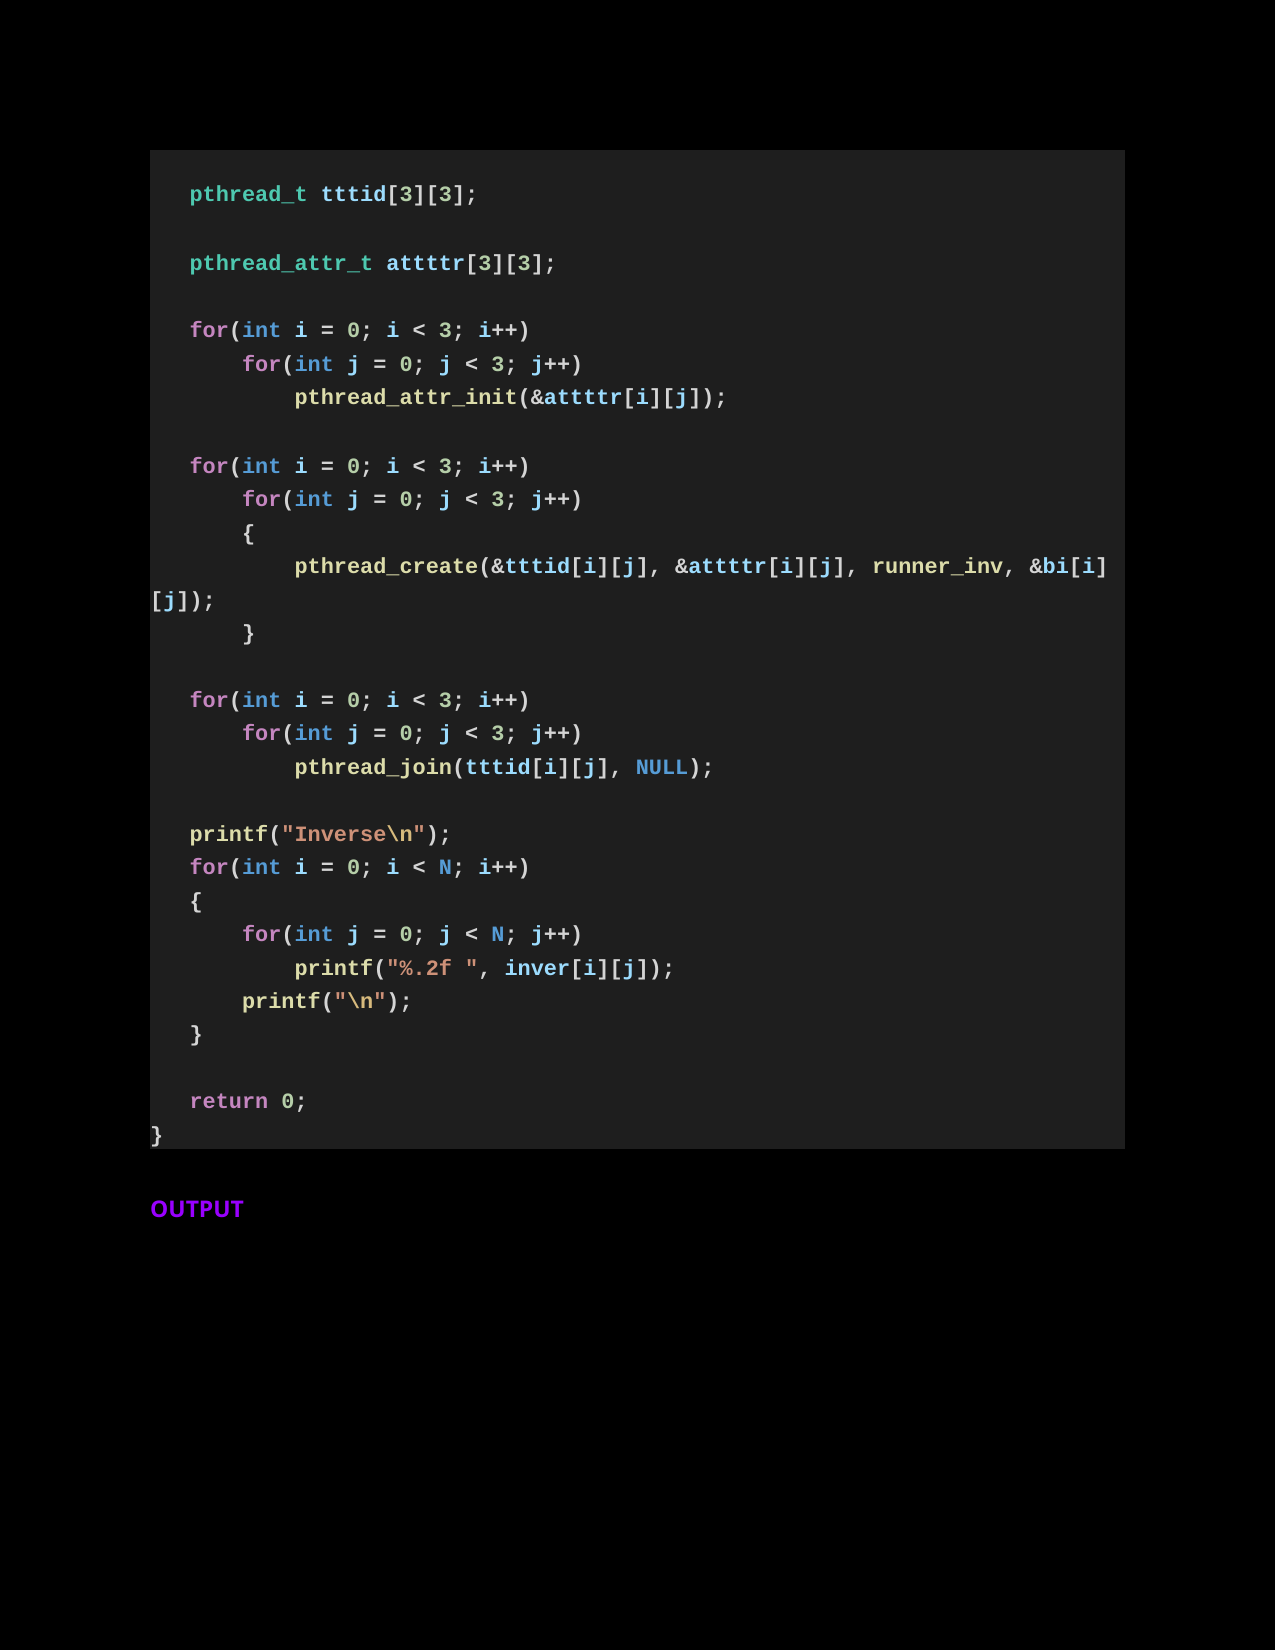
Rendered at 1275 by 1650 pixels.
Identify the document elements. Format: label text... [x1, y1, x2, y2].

text } [150, 1124, 1125, 1149]
text pthread_attr_init(&attttr[i][j]); [150, 386, 1125, 411]
text { [150, 890, 1125, 914]
text OUTPUT [150, 1193, 1125, 1224]
text for(int j = 0; j < 3; j++) [150, 723, 1125, 747]
text for(int i = 0; i < 3; i++) [150, 455, 1125, 480]
text printf("%.2f ", inver[i][j]); [150, 957, 1125, 981]
text for(int j = 0; j < 3; j++) [150, 353, 1125, 377]
text printf("Inverse\n"); [150, 823, 1125, 848]
text pthread_t tttid[3][3]; [150, 183, 1125, 208]
text for(int i = 0; i < 3; i++) [150, 689, 1125, 714]
text } [150, 622, 1125, 647]
text for(int j = 0; j < N; j++) [150, 923, 1125, 948]
text pthread_attr_t attttr[3][3]; [150, 252, 1125, 277]
text for(int j = 0; j < 3; j++) [150, 488, 1125, 513]
text pthread_join(tttid[i][j], NULL); [150, 756, 1125, 781]
text for(int i = 0; i < 3; i++) [150, 319, 1125, 344]
text pthread_create(&tttid[i][j], &attttr[i][j], runner_inv, &bi[i][j]); [150, 555, 1125, 614]
text printf("\n"); [150, 990, 1125, 1015]
text return 0; [150, 1090, 1125, 1115]
text { [150, 522, 1125, 547]
text for(int i = 0; i < N; i++) [150, 856, 1125, 881]
text } [150, 1023, 1125, 1048]
